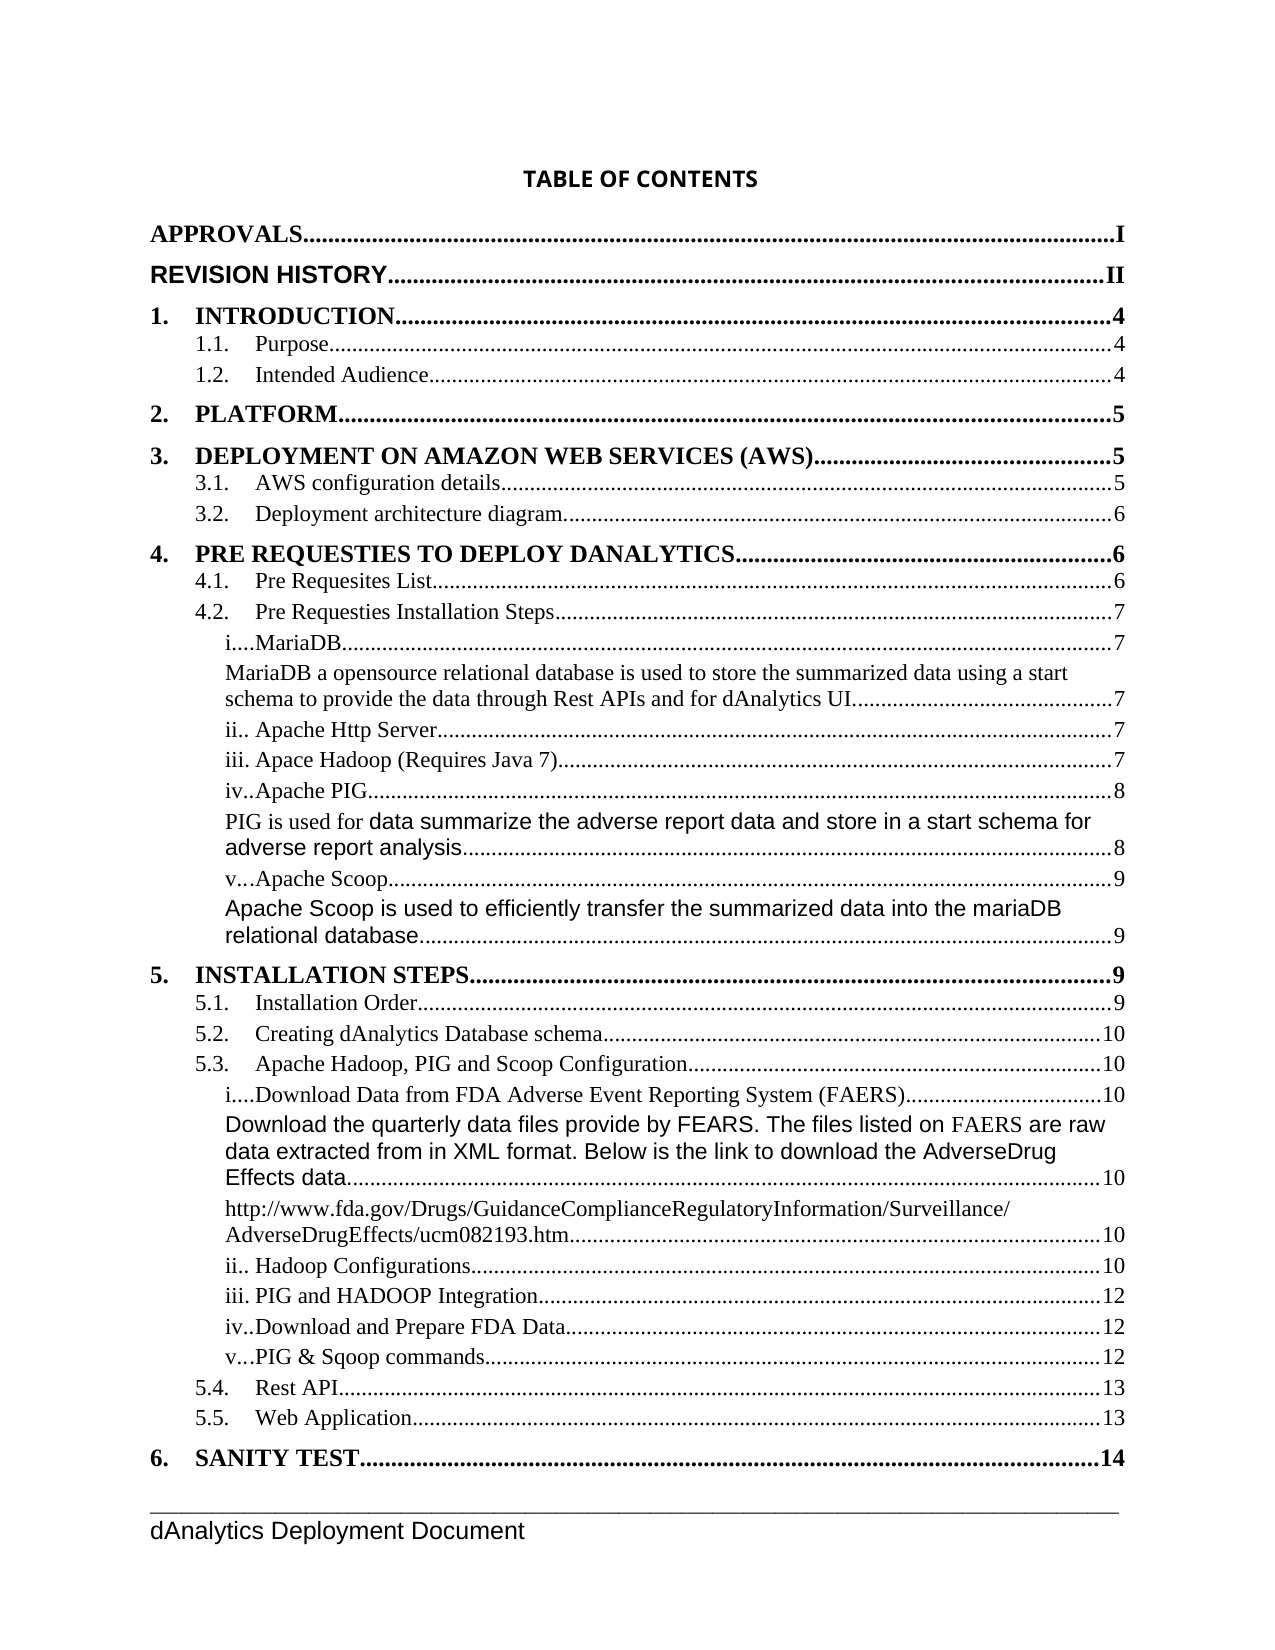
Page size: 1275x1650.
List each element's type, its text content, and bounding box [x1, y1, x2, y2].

text REVISION HISTORY ii [150, 260, 1125, 289]
text Apache Scoop is used to efficiently transfer the summarized data into the mariaDB relational database. 9 [225, 895, 1125, 948]
text 5. Installation Steps 9 [150, 961, 1125, 989]
text iii. Apace Hadoop (Requires Java 7) 7 [225, 747, 1125, 773]
text v. Apache Scoop 9 [225, 865, 1125, 891]
text 5.1. Installation Order 9 [195, 989, 1125, 1016]
text 5.3. Apache Hadoop, PIG and Scoop Configuration 10 [195, 1050, 1125, 1077]
text 2. Platform 5 [150, 399, 1125, 428]
text MariaDB a opensource relational database is used to store the summarized data using a start schema to provide the data through Rest APIs and for dAnalytics UI. 7 [225, 659, 1125, 712]
text iv. Download and Prepare FDA Data 12 [225, 1313, 1125, 1339]
text Download the quarterly data files provide by FEARS. The files listed on FAERS are raw data extracted from in XML format. Below is the link to download the AdverseDrug Effects data. 10 [352, 1111, 1125, 1191]
text 3. Deployment on Amazon Web Services (AWS) 5 [150, 441, 1125, 469]
text Table of Contents [150, 162, 1125, 194]
text ii. Apache Http Server 7 [225, 716, 1125, 742]
text 1.1. Purpose 4 [195, 330, 1125, 356]
text http://www.fda.gov/Drugs/GuidanceComplianceRegulatoryInformation/Surveillance/AdverseDrugEffects/ucm082193.htm 10 [225, 1195, 1125, 1247]
text 1.2. Intended Audience 4 [195, 361, 1125, 387]
text 5.4. Rest API 13 [195, 1374, 1125, 1400]
text 4.1. Pre Requesites List 6 [195, 568, 1125, 594]
text 6. Sanity Test 14 [150, 1443, 1125, 1472]
text v. PIG & Sqoop commands 12 [225, 1343, 1125, 1369]
text APPROVALS i [150, 219, 1125, 247]
text iv. Apache PIG 8 [225, 777, 1125, 803]
text 4. Pre Requesties to deploy dAnalytics 6 [150, 539, 1125, 568]
text i. MariaDB 7 [225, 629, 1125, 655]
text ii. Hadoop Configurations 10 [225, 1252, 1125, 1278]
text 5.2. Creating dAnalytics Database schema 10 [195, 1020, 1125, 1046]
text 3.1. AWS configuration details 5 [195, 469, 1125, 496]
text 1. INTRODUCTION 4 [150, 301, 1125, 330]
text PIG is used for data summarize the adverse report data and store in a start schema for adverse report analysis. 8 [225, 808, 1125, 861]
text 3.2. Deployment architecture diagram. 6 [195, 500, 1125, 526]
text i. Download Data from FDA Adverse Event Reporting System (FAERS) 10 [225, 1081, 1125, 1107]
text iii. PIG and HADOOP Integration 12 [225, 1282, 1125, 1308]
text 4.2. Pre Requesties Installation Steps 7 [195, 598, 1125, 624]
text 5.5. Web Application 13 [195, 1404, 1125, 1431]
